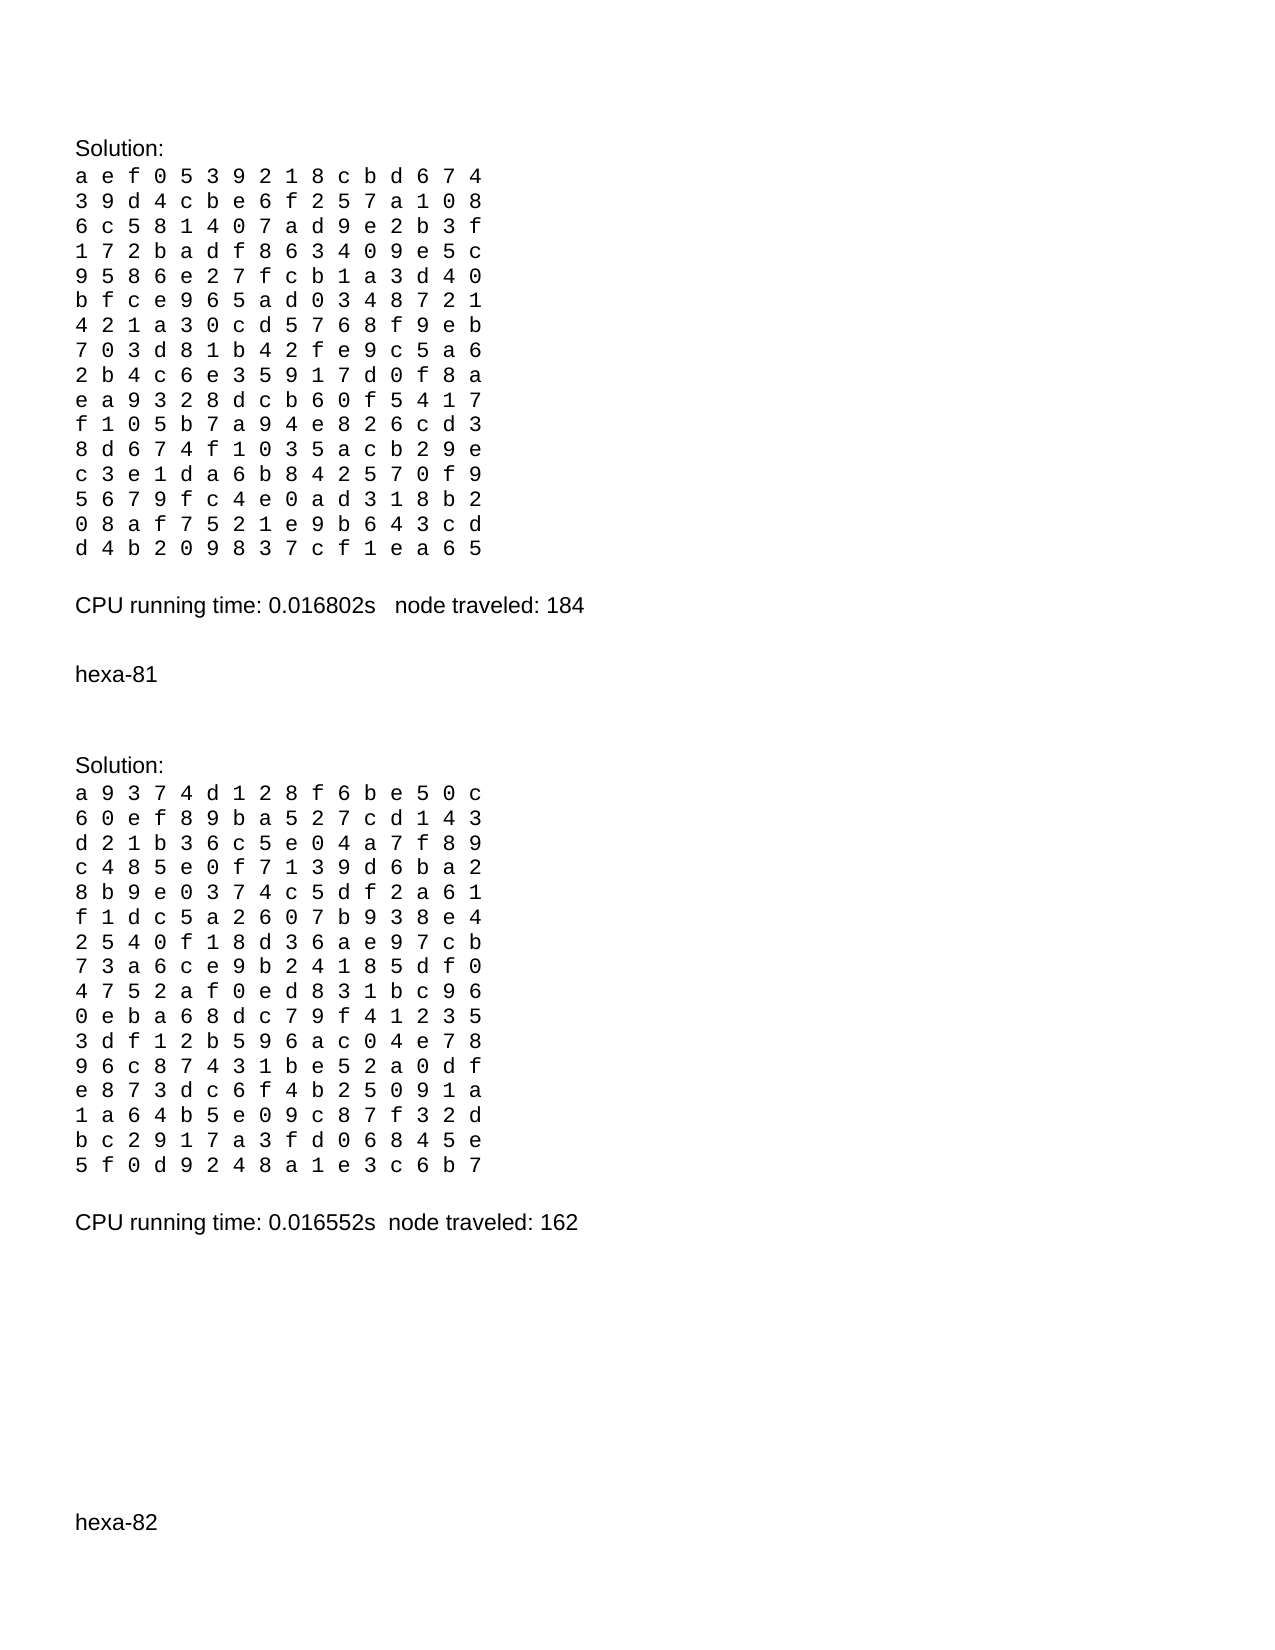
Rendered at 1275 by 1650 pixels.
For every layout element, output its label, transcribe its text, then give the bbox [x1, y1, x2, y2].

text 1 7 2 b a d f 8 6 3 4 0 9 e 5 c [75, 240, 1200, 265]
text 5 6 7 9 f c 4 e 0 a d 3 1 8 b 2 [75, 488, 1200, 513]
text 9 5 8 6 e 2 7 f c b 1 a 3 d 4 0 [75, 265, 1200, 289]
text b f c e 9 6 5 a d 0 3 4 8 7 2 1 [75, 289, 1200, 314]
text hexa-82 [75, 1509, 1200, 1535]
text a e f 0 5 3 9 2 1 8 c b d 6 7 4 [75, 166, 1200, 190]
text b c 2 9 1 7 a 3 f d 0 6 8 4 5 e [75, 1129, 1200, 1154]
text 8 d 6 7 4 f 1 0 3 5 a c b 2 9 e [75, 438, 1200, 463]
text f 1 0 5 b 7 a 9 4 e 8 2 6 c d 3 [75, 413, 1200, 438]
text hexa-81 [75, 661, 1200, 688]
text CPU running time: 0.016552s node traveled: 162 [75, 1209, 1200, 1235]
text 4 7 5 2 a f 0 e d 8 3 1 b c 9 6 [75, 980, 1200, 1005]
text a 9 3 7 4 d 1 2 8 f 6 b e 5 0 c [75, 782, 1200, 807]
text 4 2 1 a 3 0 c d 5 7 6 8 f 9 e b [75, 314, 1200, 339]
text 2 b 4 c 6 e 3 5 9 1 7 d 0 f 8 a [75, 364, 1200, 389]
text e 8 7 3 d c 6 f 4 b 2 5 0 9 1 a [75, 1079, 1200, 1104]
text f 1 d c 5 a 2 6 0 7 b 9 3 8 e 4 [75, 906, 1200, 931]
text d 4 b 2 0 9 8 3 7 c f 1 e a 6 5 [75, 537, 1200, 562]
text 7 0 3 d 8 1 b 4 2 f e 9 c 5 a 6 [75, 339, 1200, 364]
text Solution: [75, 135, 1200, 162]
text 5 f 0 d 9 2 4 8 a 1 e 3 c 6 b 7 [75, 1154, 1200, 1179]
text 6 0 e f 8 9 b a 5 2 7 c d 1 4 3 [75, 807, 1200, 832]
text 0 e b a 6 8 d c 7 9 f 4 1 2 3 5 [75, 1005, 1200, 1030]
text CPU running time: 0.016802s node traveled: 184 [75, 592, 1200, 619]
text Solution: [75, 752, 1200, 778]
text 6 c 5 8 1 4 0 7 a d 9 e 2 b 3 f [75, 215, 1200, 240]
text e a 9 3 2 8 d c b 6 0 f 5 4 1 7 [75, 389, 1200, 413]
text 0 8 a f 7 5 2 1 e 9 b 6 4 3 c d [75, 513, 1200, 537]
text 2 5 4 0 f 1 8 d 3 6 a e 9 7 c b [75, 931, 1200, 956]
text 7 3 a 6 c e 9 b 2 4 1 8 5 d f 0 [75, 956, 1200, 980]
text 3 d f 1 2 b 5 9 6 a c 0 4 e 7 8 [75, 1030, 1200, 1055]
text 9 6 c 8 7 4 3 1 b e 5 2 a 0 d f [75, 1055, 1200, 1079]
text 1 a 6 4 b 5 e 0 9 c 8 7 f 3 2 d [75, 1104, 1200, 1129]
text 8 b 9 e 0 3 7 4 c 5 d f 2 a 6 1 [75, 881, 1200, 906]
text d 2 1 b 3 6 c 5 e 0 4 a 7 f 8 9 [75, 832, 1200, 856]
text 3 9 d 4 c b e 6 f 2 5 7 a 1 0 8 [75, 190, 1200, 215]
text c 4 8 5 e 0 f 7 1 3 9 d 6 b a 2 [75, 856, 1200, 881]
text c 3 e 1 d a 6 b 8 4 2 5 7 0 f 9 [75, 463, 1200, 488]
